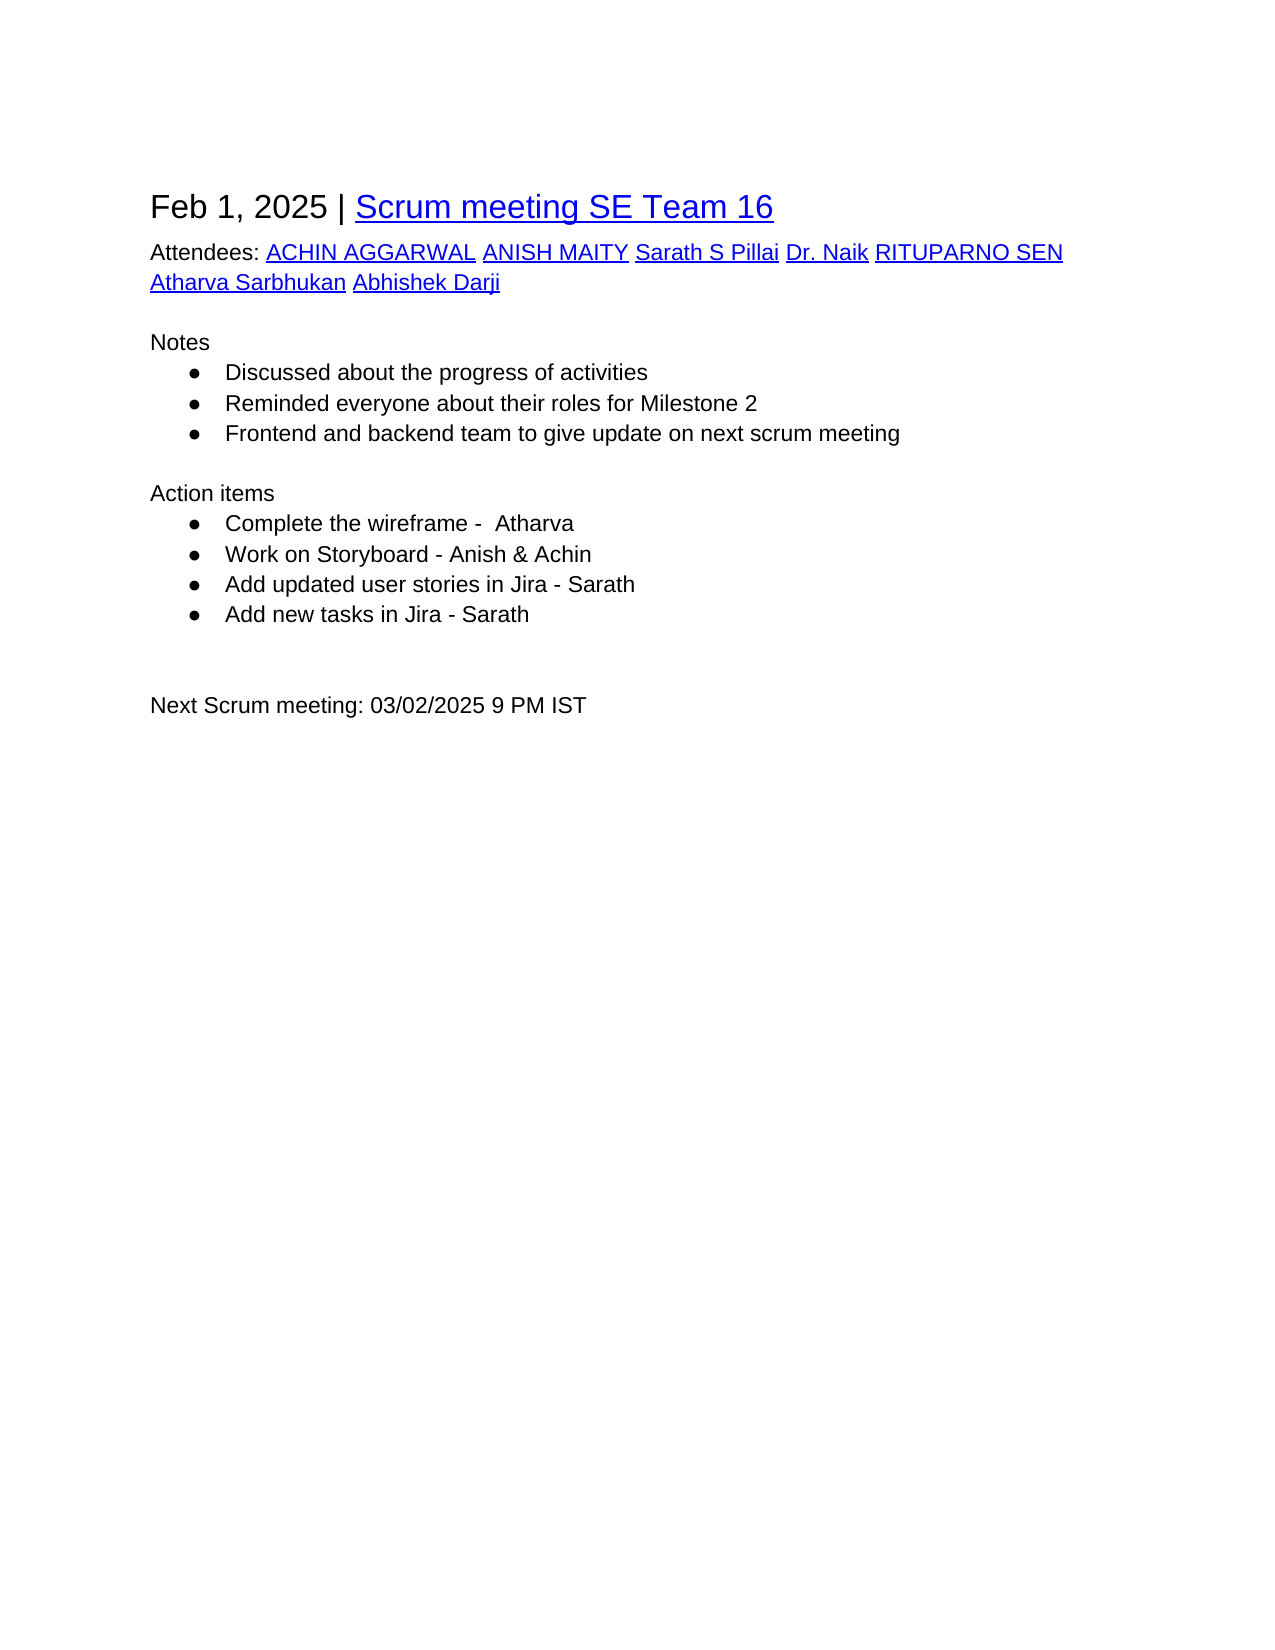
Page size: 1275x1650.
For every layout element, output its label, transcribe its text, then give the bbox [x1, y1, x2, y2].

text Attendees: ACHIN AGGARWAL ANISH MAITY Sarath S Pillai Dr. Naik RITUPARNO SEN Atharva Sarbhukan Abhishek Darji [150, 238, 1125, 295]
list Discussed about the progress of activities [187, 359, 1125, 386]
list Add updated user stories in Jira - Sarath [187, 571, 1125, 597]
subtitle Feb 1, 2025 | Scrum meeting SE Team 16 [150, 187, 1125, 226]
text Next Scrum meeting: 03/02/2025 9 PM IST [150, 692, 1125, 718]
text Notes [150, 329, 1125, 355]
text Action items [150, 480, 1125, 506]
list Complete the wireframe - Atharva [187, 510, 1125, 537]
list Work on Storyboard - Anish & Achin [187, 541, 1125, 567]
list Add new tasks in Jira - Sarath [187, 601, 1125, 627]
list Frontend and backend team to give update on next scrum meeting [187, 420, 1125, 446]
list Reminded everyone about their roles for Milestone 2 [187, 389, 1125, 416]
